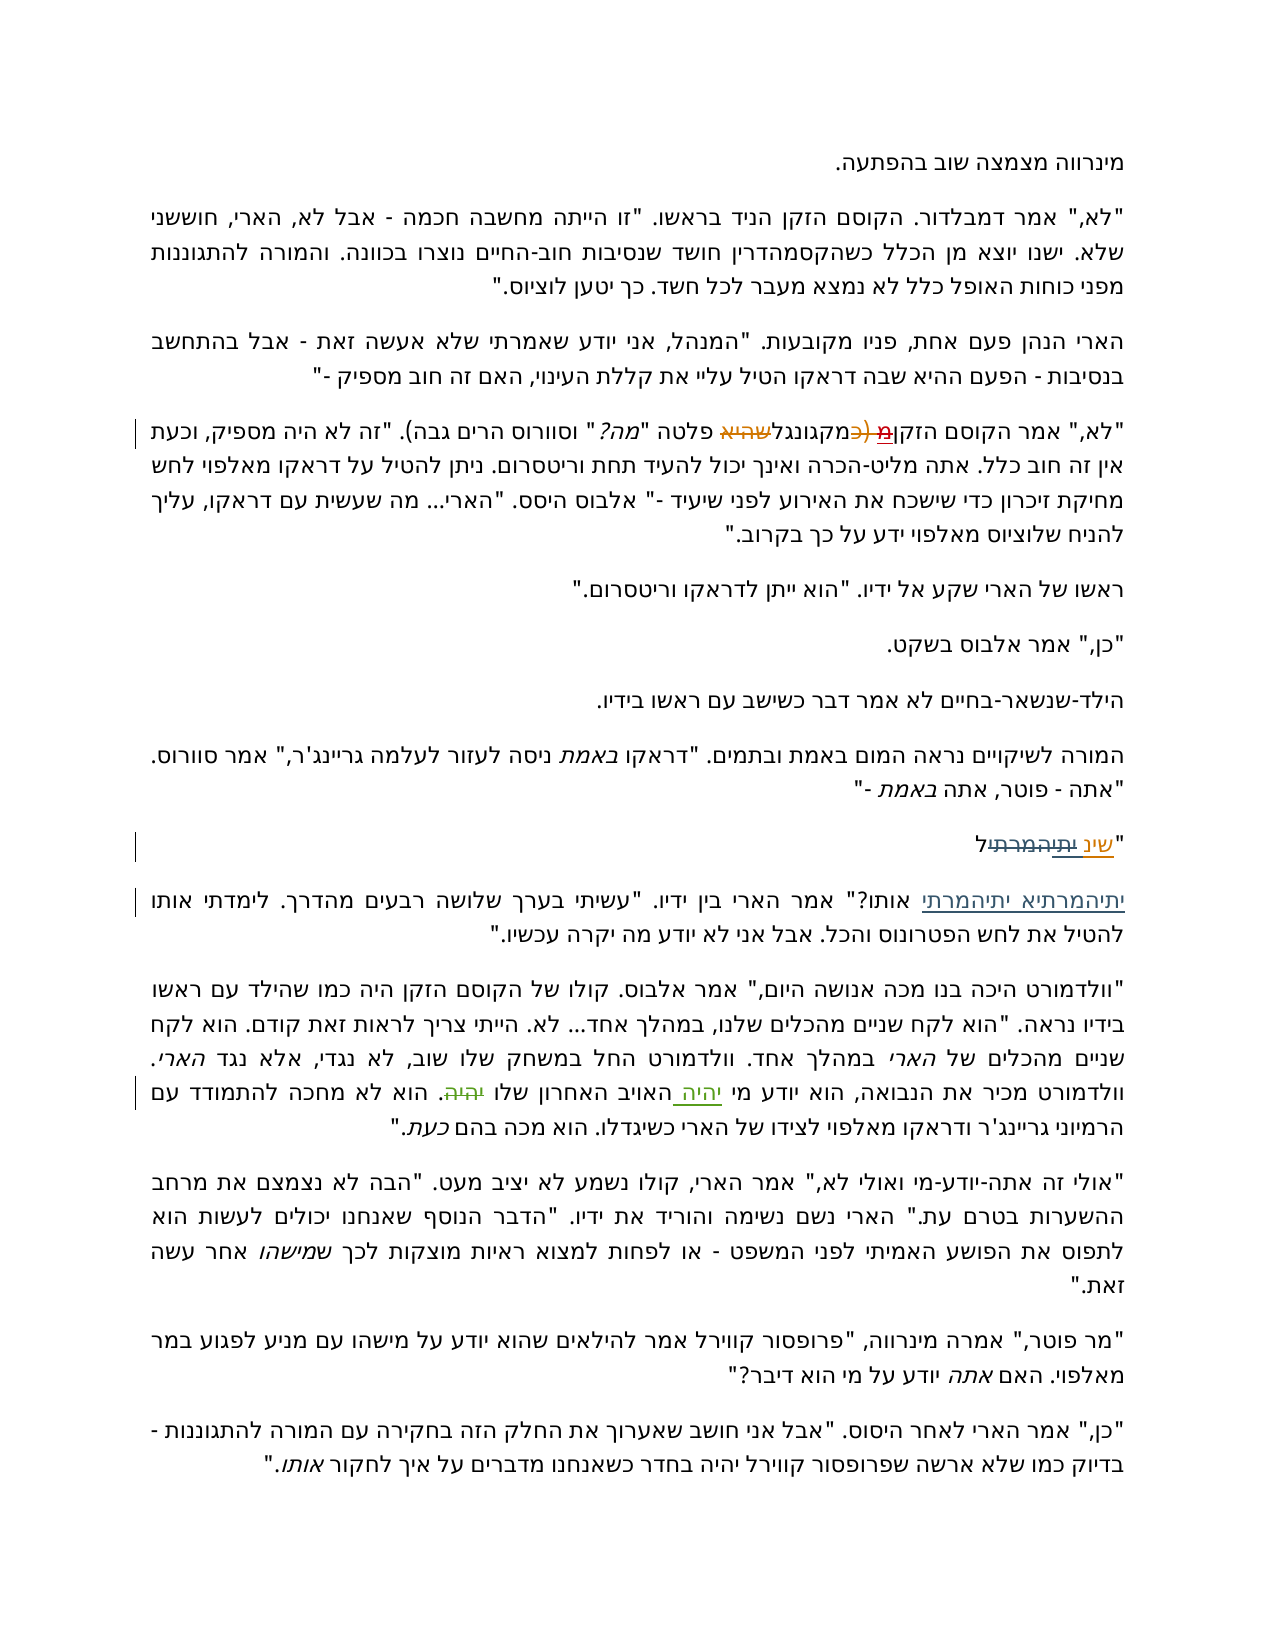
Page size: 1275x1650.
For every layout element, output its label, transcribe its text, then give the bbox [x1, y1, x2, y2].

text "וולדמורט היכה בנו מכה אנושה היום," אמר אלבוס. קולו של הקוסם הזקן היה כמו שהילד עם ראשו בידיו נראה. "הוא לקח שניים מהכלים שלנו, במהלך אחד… לא. הייתי צריך לראות זאת קודם. הוא לקח שניים מהכלים של הארי במהלך אחד. וולדמורט החל במשחק שלו שוב, לא נגדי, אלא נגד הארי. וולדמורט מכיר את הנבואה, הוא יודע מי האויב האחרון שלו . הוא לא מחכה להתמודד עם הרמיוני גריינג'ר ודראקו מאלפוי לצידו של הארי כשיגדלו. הוא מכה בהם כעת." [150, 977, 1125, 1144]
text הארי הנהן פעם אחת, פניו מקובעות. "המנהל, אני יודע שאמרתי שלא אעשה זאת - אבל בהתחשב בנסיבות - הפעם ההיא שבה דראקו הטיל עליי את קללת העינוי, האם זה חוב מספיק -" [150, 329, 1125, 393]
text מינרווה מצמצה שוב בהפתעה. [150, 150, 1125, 180]
text "לא," אמר הקוסם הזקן פלטה "מה?" וסוורוס הרים גבה). "זה לא היה מספיק, וכעת אין זה חוב כלל. אתה מליט-הכרה ואינך יכול להעיד תחת וריטסרום. ניתן להטיל על דראקו מאלפוי לחש מחיקת זיכרון כדי שישכח את האירוע לפני שיעיד -" אלבוס היסס. "הארי… מה שעשית עם דראקו, עליך להניח שלוציוס מאלפוי ידע על כך בקרוב." [150, 419, 1125, 552]
text הילד-שנשאר-בחיים לא אמר דבר כשישב עם ראשו בידיו. [150, 687, 1125, 717]
text "לא," אמר דמבלדור. הקוסם הזקן הניד בראשו. "זו הייתה מחשבה חכמה - אבל לא, הארי, חוששני שלא. ישנו יוצא מן הכלל כשהקסמהדרין חושד שנסיבות חוב-החיים נוצרו בכוונה. והמורה להתגוננות מפני כוחות האופל כלל לא נמצא מעבר לכל חשד. כך יטען לוציוס." [150, 205, 1125, 304]
text "כן," אמר הארי לאחר היסוס. "אבל אני חושב שאערוך את החלק הזה בחקירה עם המורה להתגוננות - בדיוק כמו שלא ארשה שפרופסור קווירל יהיה בחדר כשאנחנו מדברים על איך לחקור אותו." [150, 1418, 1125, 1482]
text "מר פוטר," אמרה מינרווה, "פרופסור קווירל אמר להילאים שהוא יודע על מישהו עם מניע לפגוע במר מאלפוי. האם אתה יודע על מי הוא דיבר?" [150, 1328, 1125, 1392]
text " [150, 832, 1125, 862]
text אותו?" אמר הארי בין ידיו. "עשיתי בערך שלושה רבעים מהדרך. לימדתי אותו להטיל את לחש הפטרונוס והכל. אבל אני לא יודע מה יקרה עכשיו." [150, 887, 1125, 952]
text "כן," אמר אלבוס בשקט. [150, 632, 1125, 662]
text המורה לשיקויים נראה המום באמת ובתמים. "דראקו באמת ניסה לעזור לעלמה גריינג'ר," אמר סוורוס. "אתה - פוטר, אתה באמת -" [150, 743, 1125, 807]
text ראשו של הארי שקע אל ידיו. "הוא ייתן לדראקו וריטסרום." [150, 577, 1125, 607]
text "אולי זה אתה-יודע-מי ואולי לא," אמר הארי, קולו נשמע לא יציב מעט. "הבה לא נצמצם את מרחב ההשערות בטרם עת." הארי נשם נשימה והוריד את ידיו. "הדבר הנוסף שאנחנו יכולים לעשות הוא לתפוס את הפושע האמיתי לפני המשפט - או לפחות למצוא ראיות מוצקות לכך שמישהו אחר עשה זאת." [150, 1170, 1125, 1303]
